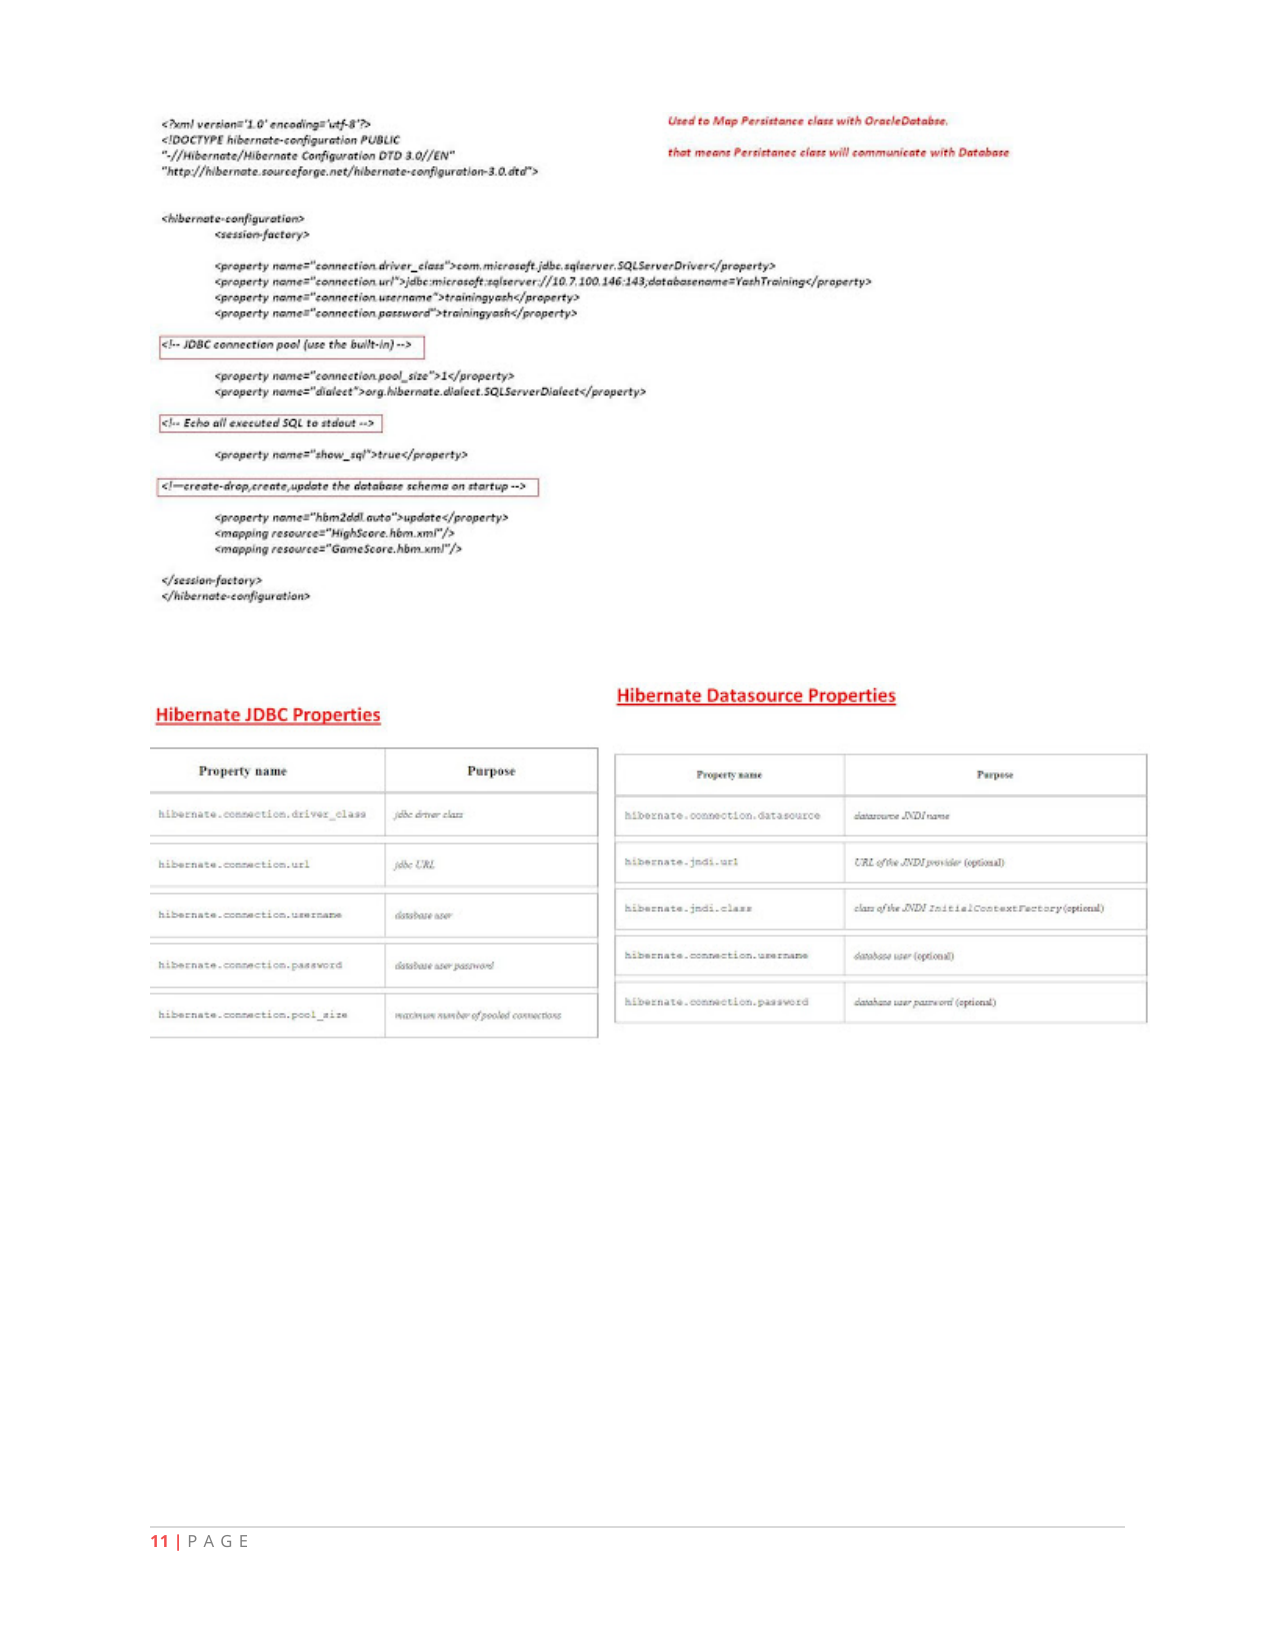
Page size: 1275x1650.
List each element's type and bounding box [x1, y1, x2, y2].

picture [150, 682, 1150, 1198]
picture [150, 112, 1150, 650]
